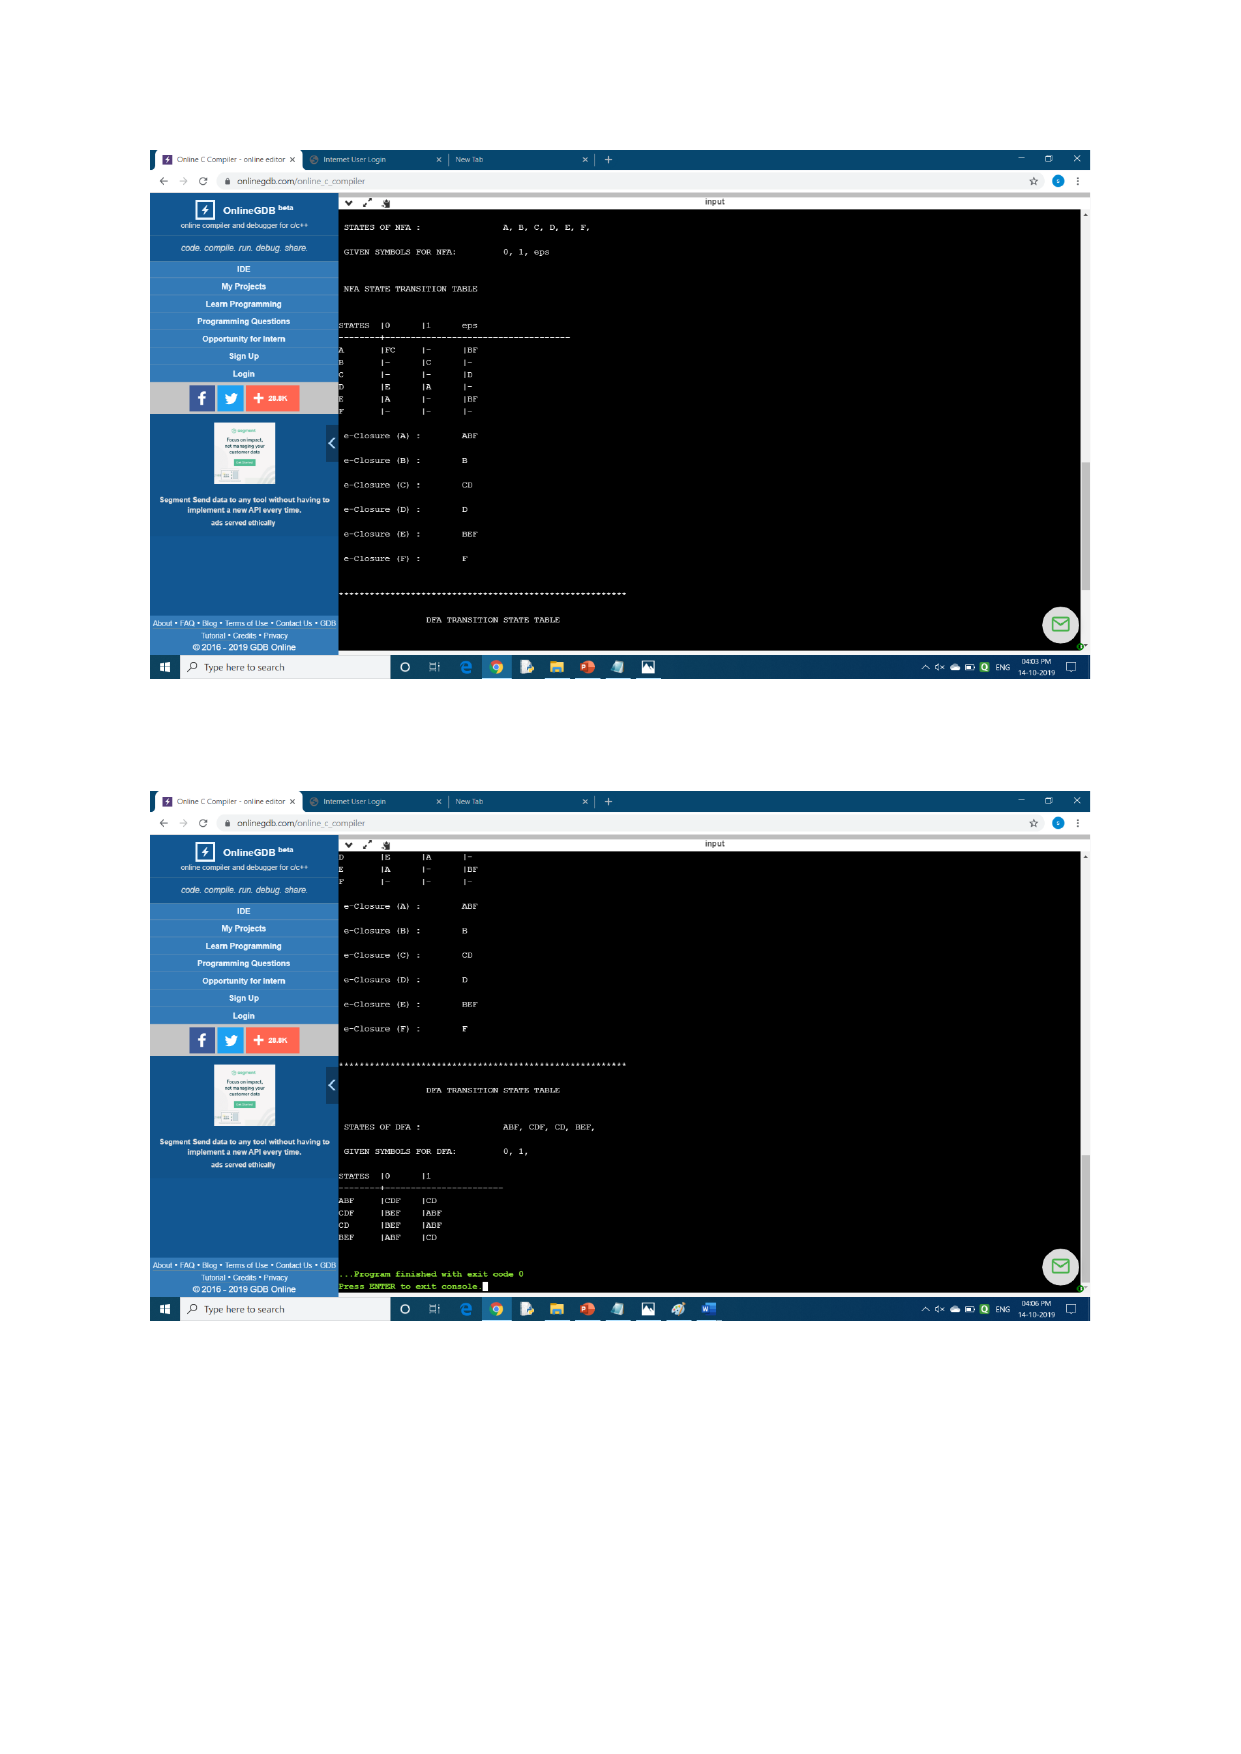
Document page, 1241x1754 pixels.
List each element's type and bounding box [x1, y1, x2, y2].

picture [150, 150, 1091, 679]
picture [150, 791, 1091, 1321]
